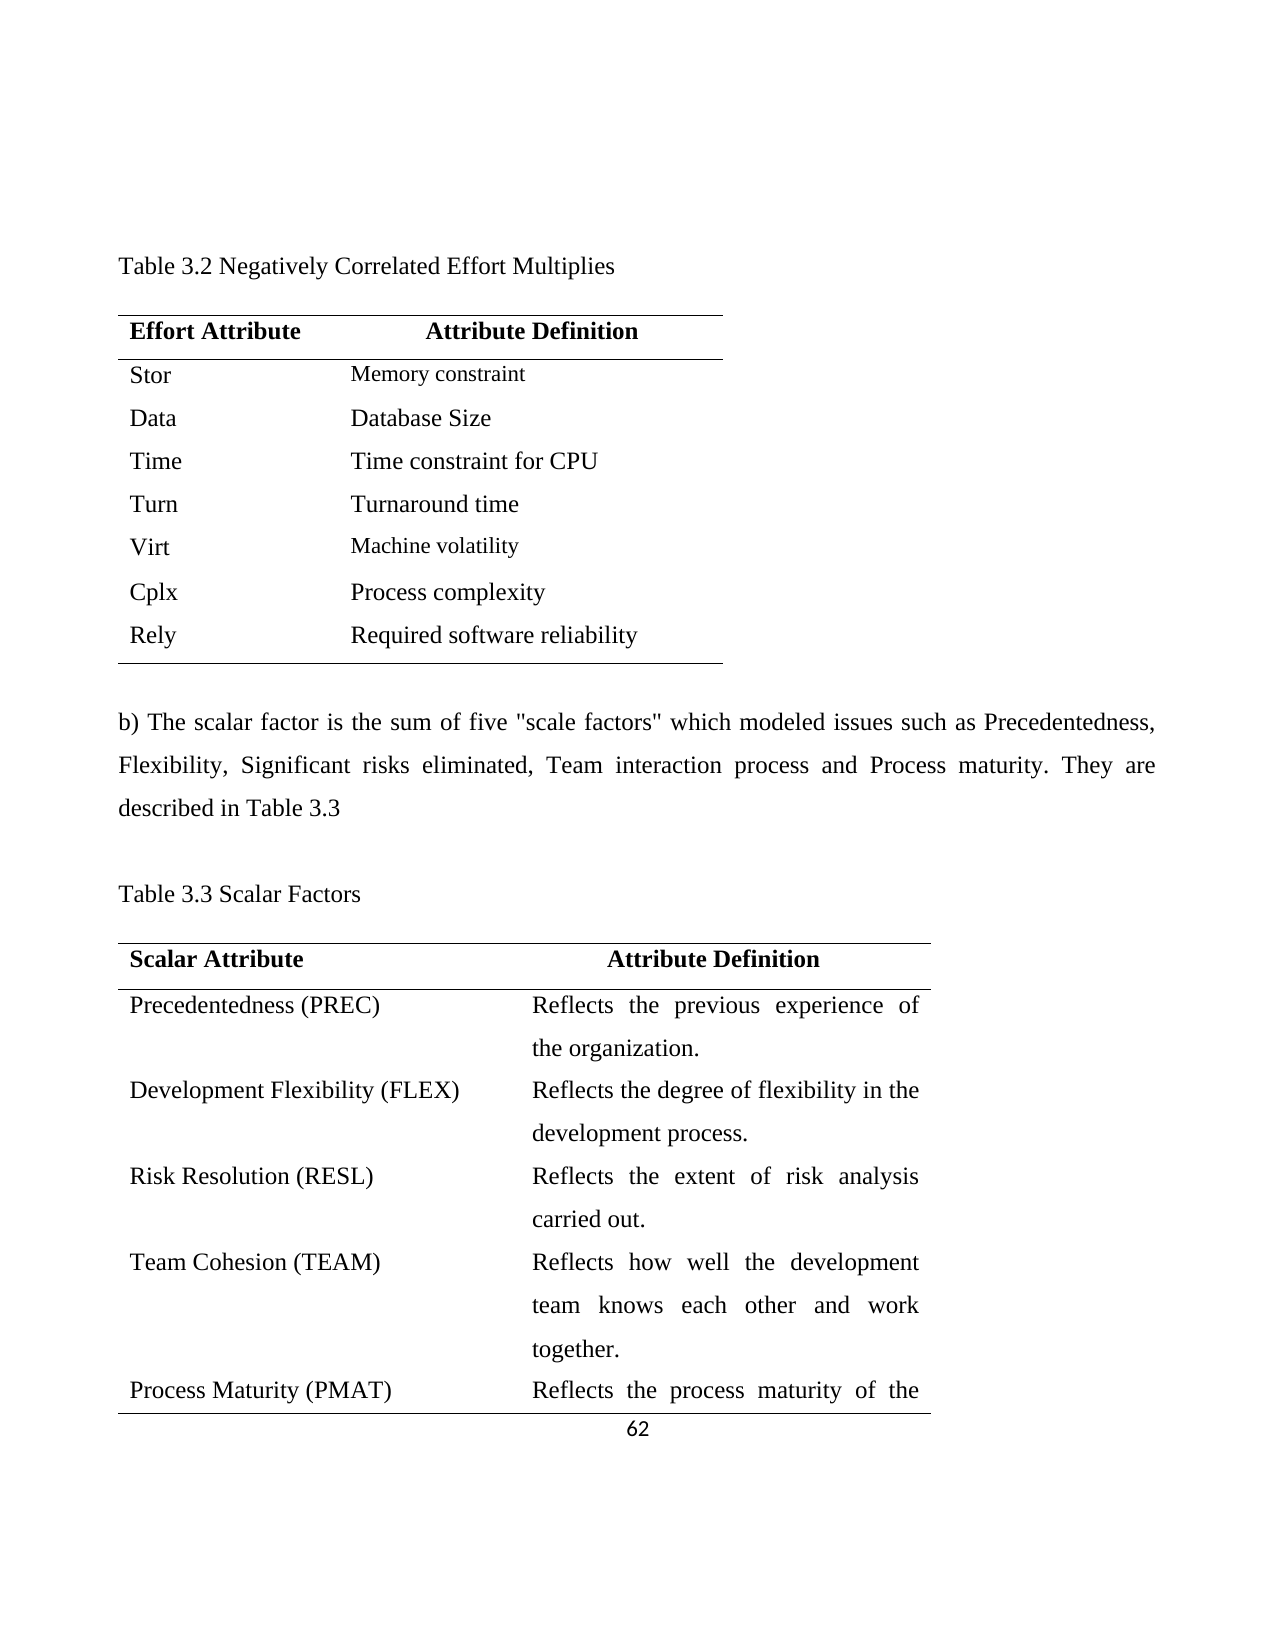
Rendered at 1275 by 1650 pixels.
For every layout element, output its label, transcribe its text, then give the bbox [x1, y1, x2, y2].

table_cell Reflects the previous experience of the organization. [521, 990, 931, 1075]
table_cell Cplx [118, 577, 339, 620]
table_cell Virt [118, 532, 339, 577]
table_header Effort Attribute [118, 316, 339, 359]
table_cell Process complexity [339, 577, 723, 620]
table_header Attribute Definition [521, 944, 931, 989]
table_cell Stor [118, 360, 339, 403]
table_cell Reflects how well the development team knows each other and work together. [521, 1248, 931, 1376]
table_cell Turn [118, 489, 339, 532]
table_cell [118, 1376, 521, 1413]
table_header Scalar Attribute [118, 944, 521, 989]
table_cell Rely [118, 620, 339, 663]
table_cell Reflects the degree of flexibility in the development process. [521, 1075, 931, 1161]
table_cell Precedentedness (PREC) [118, 990, 521, 1075]
text Table 3.2 Negatively Correlated Effort Multiplies [118, 251, 1157, 279]
table_cell Reflects the extent of risk analysis carried out. [521, 1161, 931, 1247]
table_cell Data [118, 403, 339, 446]
table_cell Risk Resolution (RESL) [118, 1161, 521, 1247]
table_cell Machine volatility [339, 532, 723, 577]
text Table 3.3 Scalar Factors [118, 879, 1157, 908]
text b) The scalar factor is the sum of five "scale factors" which modeled issues such as Precedentedness, Flexibility, Significant risks eliminated, Team interaction process and Process maturity. They are described in Table 3.3 [118, 707, 1157, 822]
table_cell Memory constraint [339, 360, 723, 403]
table_cell Turnaround time [339, 489, 723, 532]
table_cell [521, 1376, 931, 1413]
table_cell Time constraint for CPU [339, 446, 723, 489]
table_cell Development Flexibility (FLEX) [118, 1075, 521, 1161]
table_cell Team Cohesion (TEAM) [118, 1248, 521, 1376]
table_header Attribute Definition [339, 316, 723, 359]
table_cell Required software reliability [339, 620, 723, 663]
table_cell Time [118, 446, 339, 489]
table_cell Database Size [339, 403, 723, 446]
